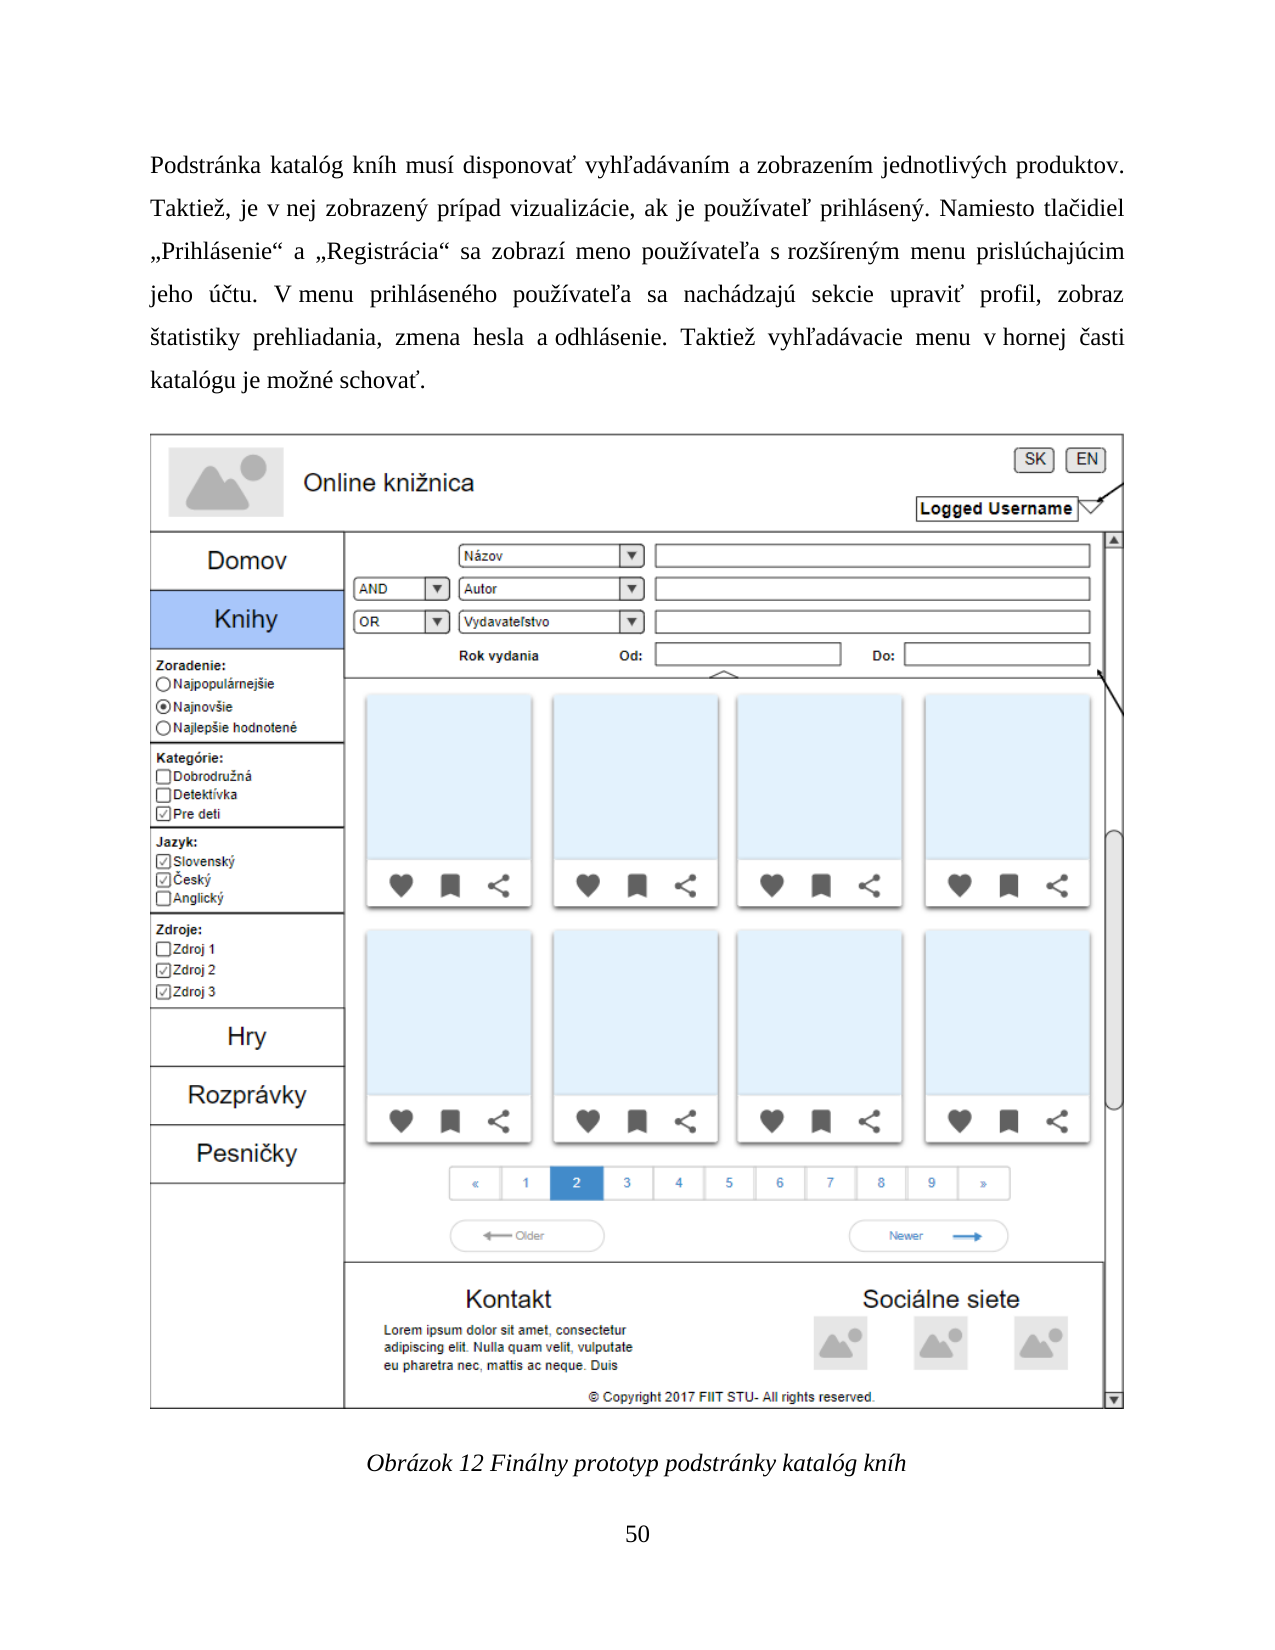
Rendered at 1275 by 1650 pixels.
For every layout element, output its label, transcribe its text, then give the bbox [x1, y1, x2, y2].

text Obrázok 12 Finálny prototyp podstránky katalóg kníh [150, 1448, 1125, 1477]
picture [150, 433, 1124, 1409]
text Podstránka katalóg kníh musí disponovať vyhľadávaním a zobrazením jednotlivých produktov. Taktiež, je v nej zobrazený prípad vizualizácie, ak je používateľ prihlásený. Namiesto tlačidiel „Prihlásenie“ a „Registrácia“ sa zobrazí meno používateľa s rozšíreným menu prislúchajúcim jeho účtu. V menu prihláseného používateľa sa nachádzajú sekcie upraviť profil, zobraz štatistiky prehliadania, zmena hesla a odhlásenie. Taktiež vyhľadávacie menu v hornej časti katalógu je možné schovať. [150, 150, 1125, 394]
